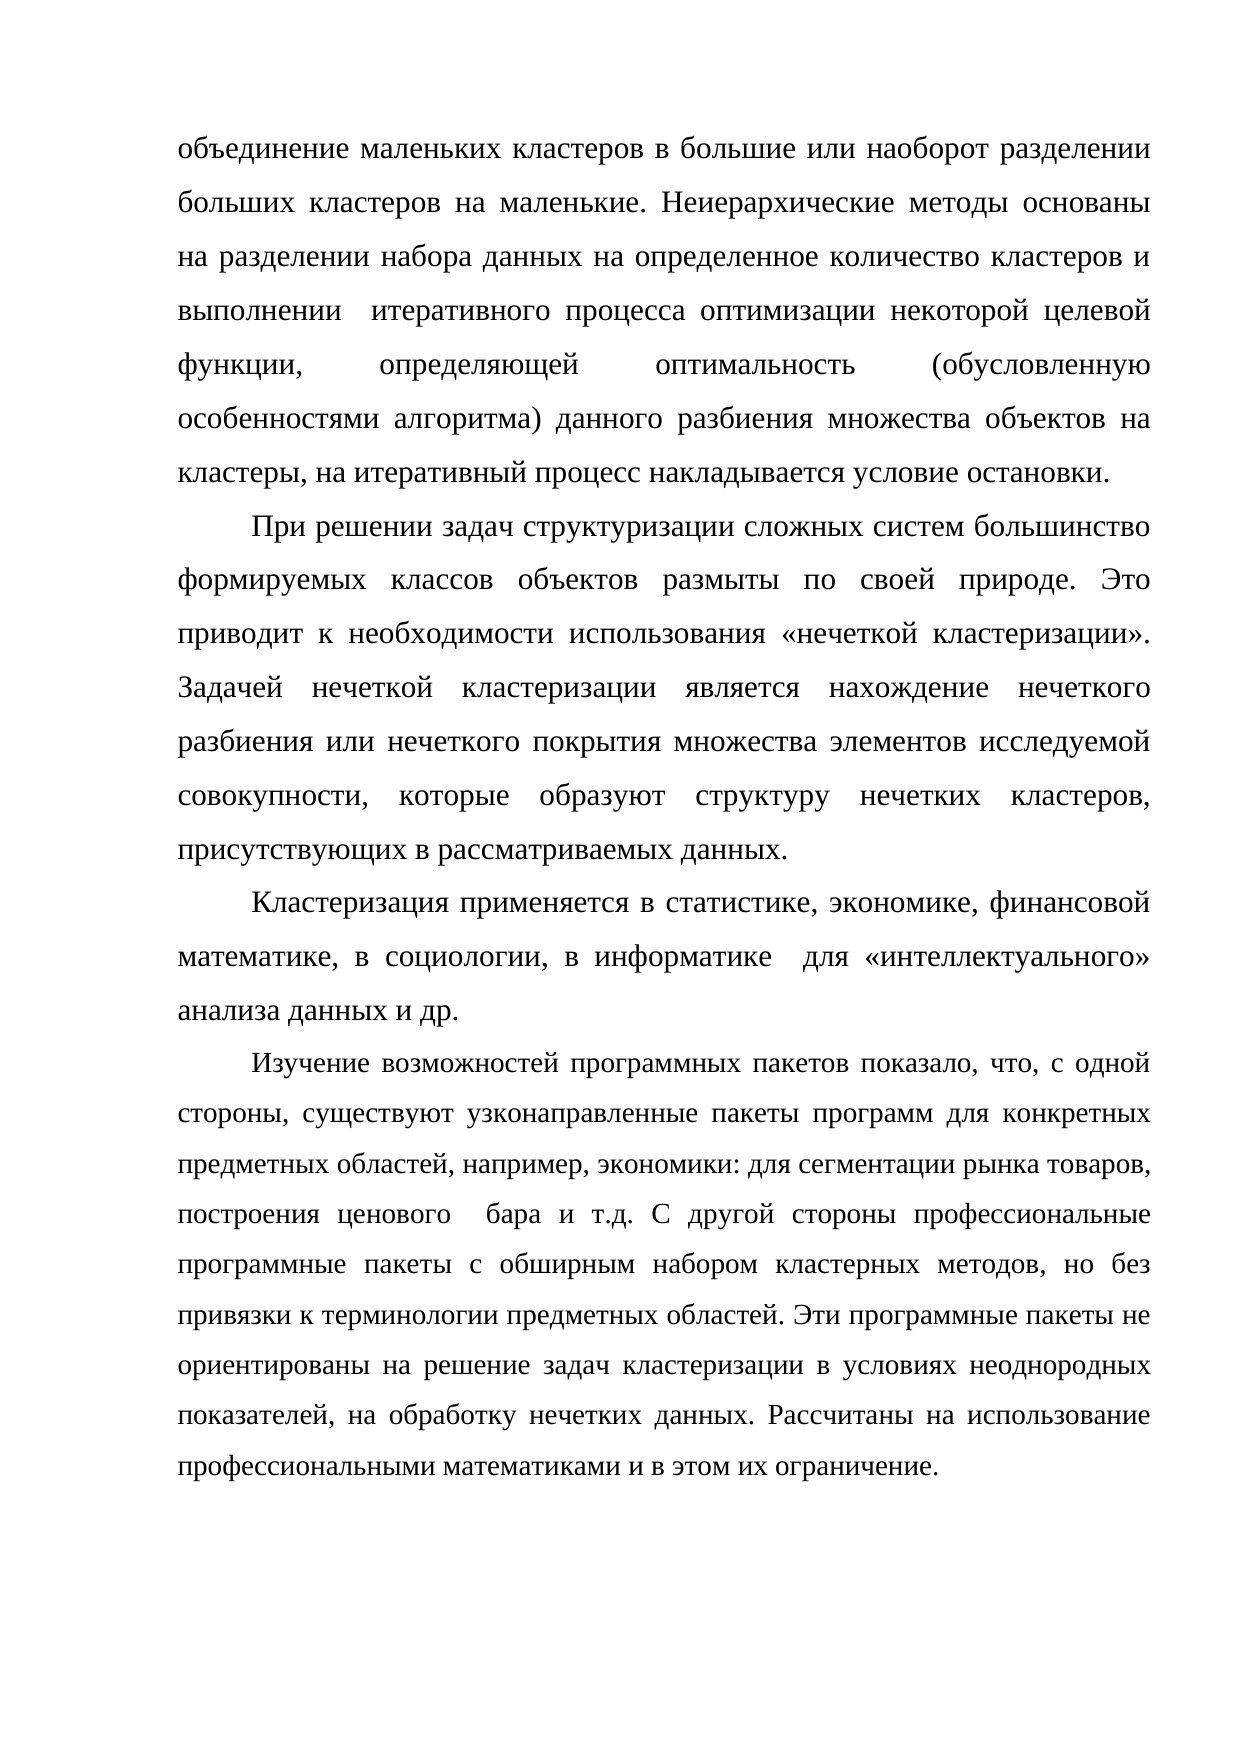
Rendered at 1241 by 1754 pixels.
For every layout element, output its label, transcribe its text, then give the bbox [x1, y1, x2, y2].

text Изучение возможностей программных пакетов показало, что, с одной стороны, существуют узконаправленные пакеты программ для конкретных предметных областей, например, экономики: для сегментации рынка товаров, построения ценового бара и т.д. С другой стороны профессиональные программные пакеты с обширным набором кластерных методов, но без привязки к терминологии предметных областей. Эти программные пакеты не ориентированы на решение задач кластеризации в условиях неоднородных показателей, на обработку нечетких данных. Рассчитаны на использование профессиональными математиками и в этом их ограничение. [177, 1045, 1152, 1481]
text Кластеризация применяется в статистике, экономике, финансовой математике, в социологии, в информатике для «интеллектуального» анализа данных и др. [177, 884, 1152, 1027]
text При решении задач структуризации сложных систем большинство формируемых классов объектов размыты по своей природе. Это приводит к необходимости использования «нечеткой кластеризации». Задачей нечеткой кластеризации является нахождение нечеткого разбиения или нечеткого покрытия множества элементов исследуемой совокупности, которые образуют структуру нечетких кластеров, присутствующих в рассматриваемых данных. [177, 507, 1152, 866]
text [177, 130, 1152, 489]
